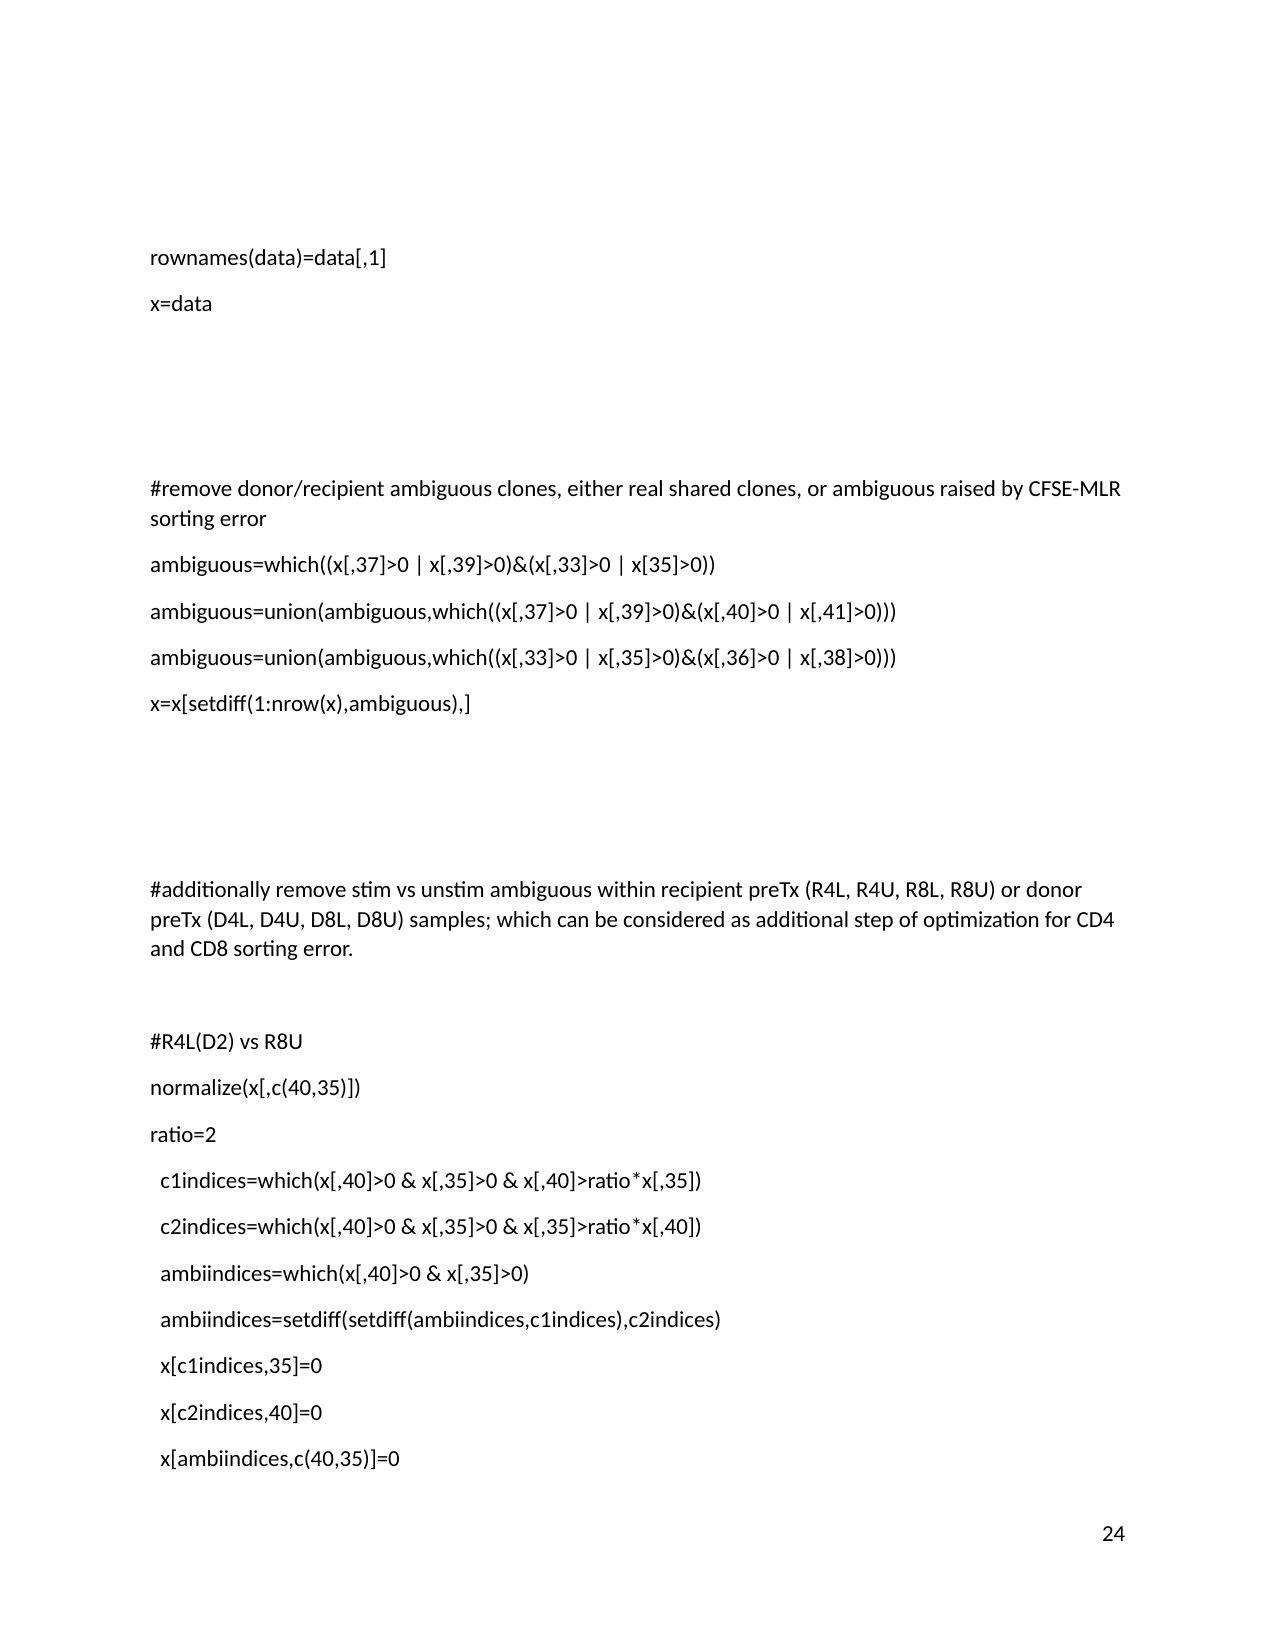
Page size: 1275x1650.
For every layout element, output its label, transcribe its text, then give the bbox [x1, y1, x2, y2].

text ambiguous=union(ambiguous,which((x[,33]>0 | x[,35]>0)&(x[,36]>0 | x[,38]>0))) [150, 643, 1125, 671]
text rownames(data)=data[,1] [150, 243, 1125, 271]
text x=x[setdiff(1:nrow(x),ambiguous),] [150, 689, 1125, 718]
text x[c1indices,35]=0 [150, 1352, 1125, 1379]
text c2indices=which(x[,40]>0 & x[,35]>0 & x[,35]>ratio*x[,40]) [150, 1212, 1125, 1241]
text #R4L(D2) vs R8U [150, 1027, 1125, 1055]
text ambiindices=setdiff(setdiff(ambiindices,c1indices),c2indices) [150, 1305, 1125, 1333]
text ambiguous=which((x[,37]>0 | x[,39]>0)&(x[,33]>0 | x[35]>0)) [150, 551, 1125, 578]
text #additionally remove stim vs unstim ambiguous within recipient preTx (R4L, R4U, R8L, R8U) or donor preTx (D4L, D4U, D8L, D8U) samples; which can be considered as additional step of optimization for CD4 and CD8 sorting error. [150, 875, 1125, 962]
text ratio=2 [150, 1120, 1125, 1148]
text c1indices=which(x[,40]>0 & x[,35]>0 & x[,40]>ratio*x[,35]) [150, 1166, 1125, 1194]
text x[ambiindices,c(40,35)]=0 [150, 1444, 1125, 1472]
text x[c2indices,40]=0 [150, 1398, 1125, 1426]
text ambiindices=which(x[,40]>0 & x[,35]>0) [150, 1259, 1125, 1287]
text #remove donor/recipient ambiguous clones, either real shared clones, or ambiguous raised by CFSE-MLR sorting error [150, 474, 1125, 532]
text ambiguous=union(ambiguous,which((x[,37]>0 | x[,39]>0)&(x[,40]>0 | x[,41]>0))) [150, 597, 1125, 625]
text normalize(x[,c(40,35)]) [150, 1073, 1125, 1101]
text x=data [150, 289, 1125, 317]
